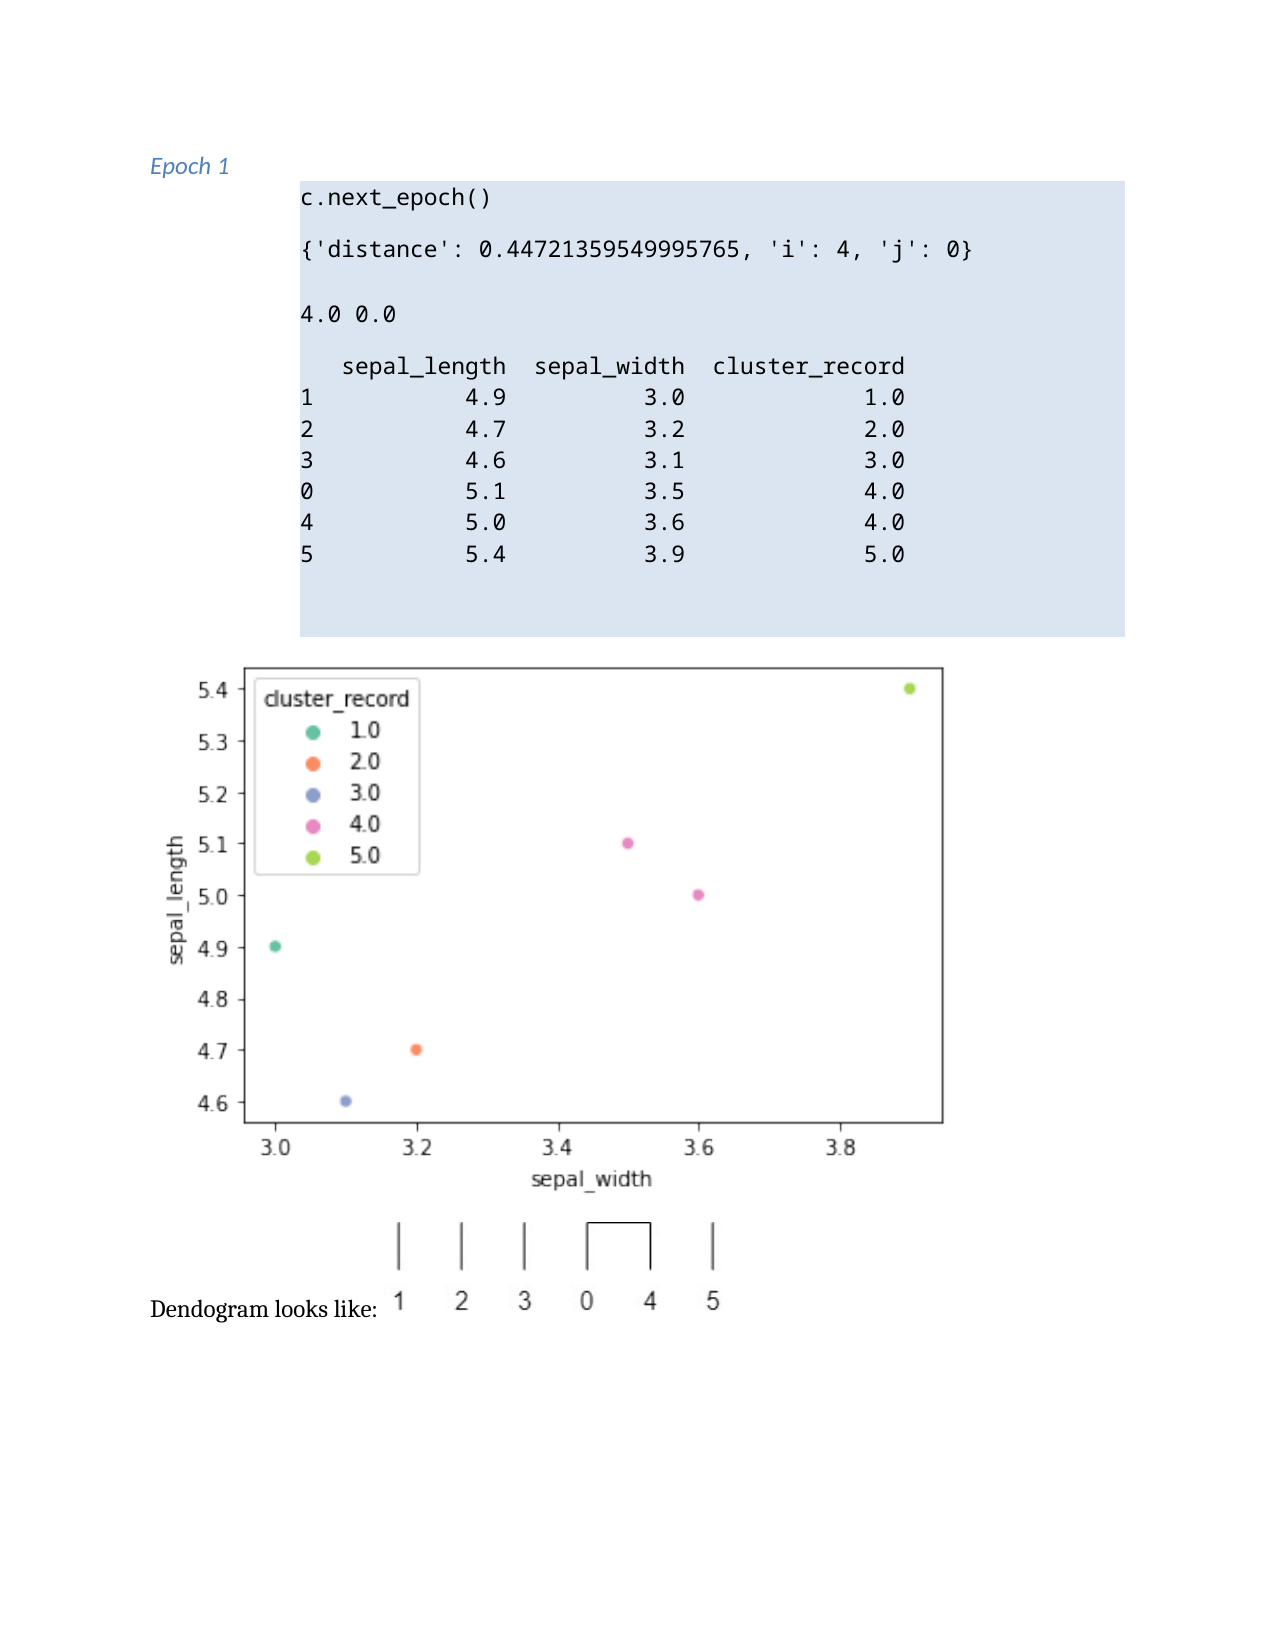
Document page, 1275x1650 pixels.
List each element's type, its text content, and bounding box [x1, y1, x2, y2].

text c.next_epoch() [300, 181, 1125, 212]
picture [383, 1222, 729, 1318]
text sepal_length sepal_width cluster_record 1 4.9 3.0 1.0 2 4.7 3.2 2.0 3 4.6 3.1 3.0 0 5.1 3.5 4.0 4 5.0 3.6 4.0 5 5.4 3.9 5.0 [300, 350, 1125, 637]
text {'distance': 0.44721359549995765, 'i': 4, 'j': 0} 4.0 0.0 [300, 233, 1125, 329]
picture [150, 655, 957, 1204]
subtitle Epoch 1 [150, 150, 1125, 181]
